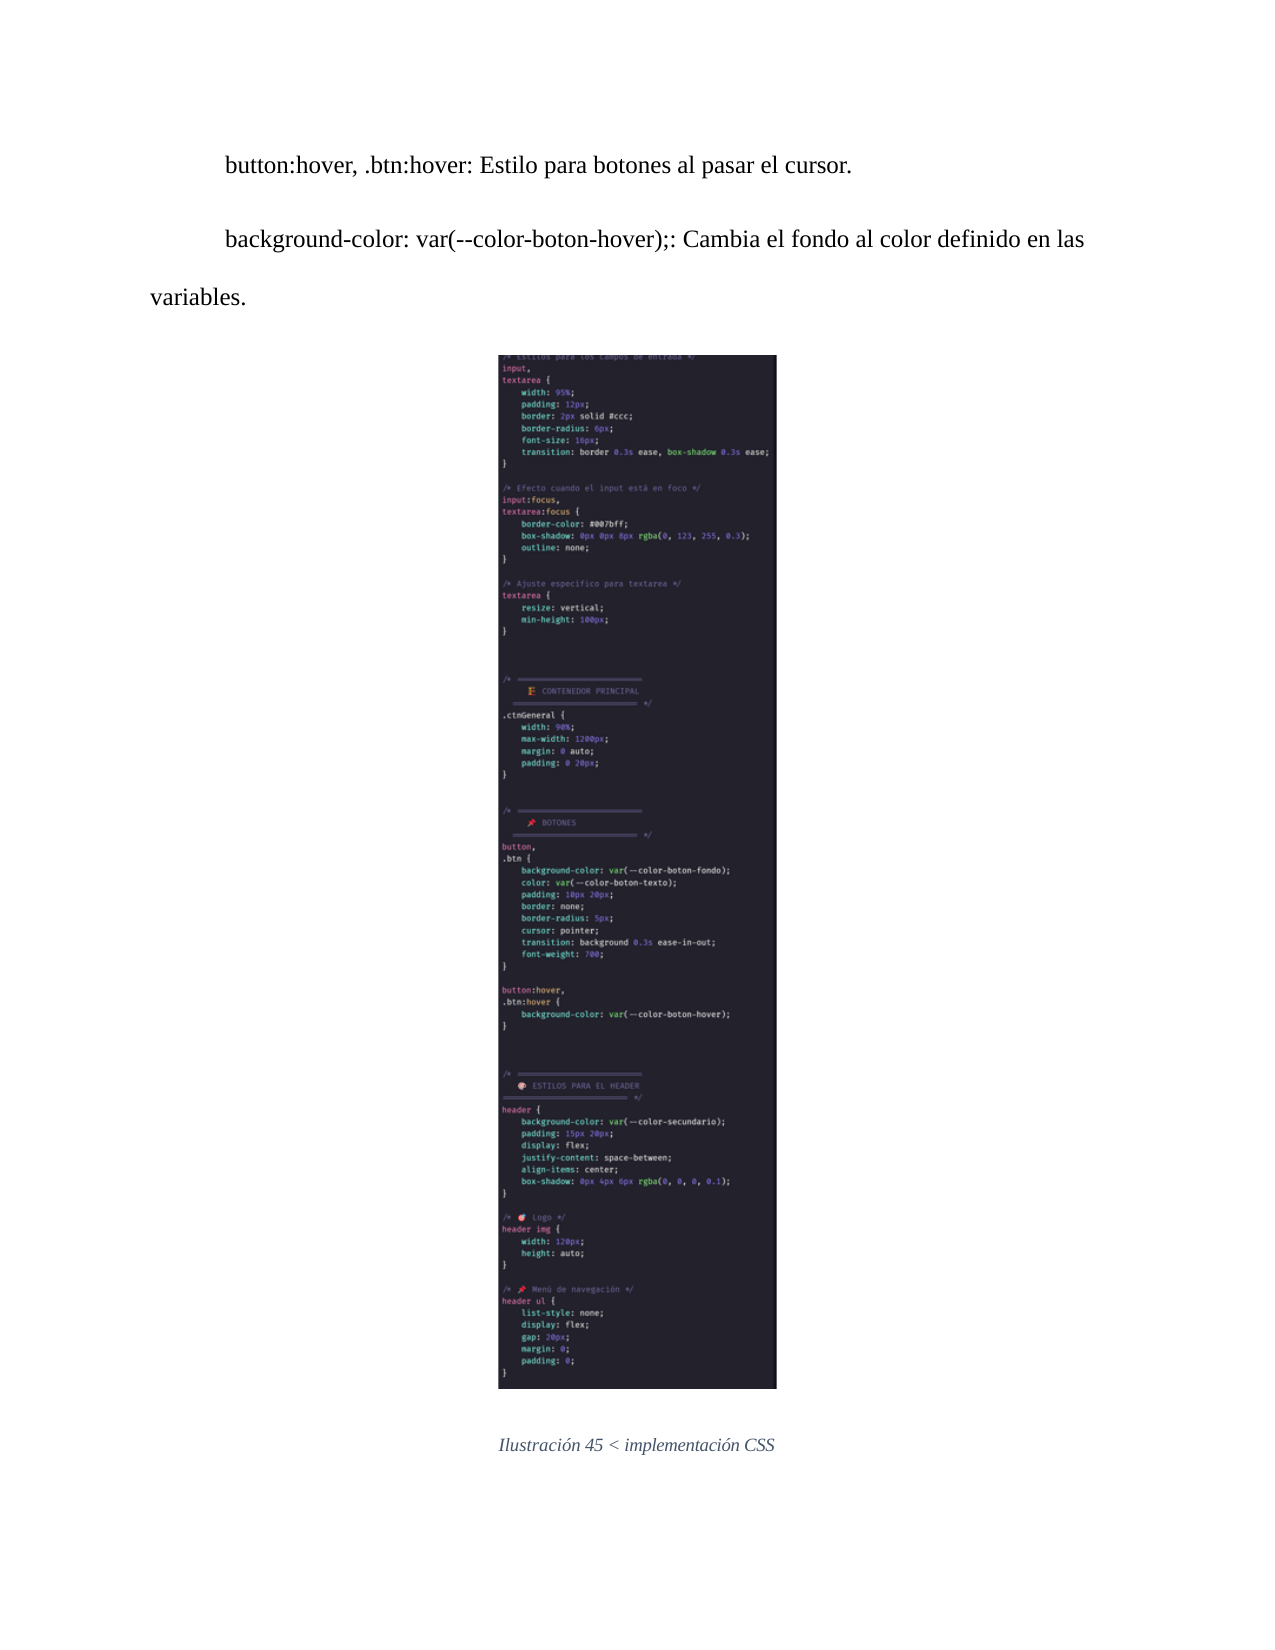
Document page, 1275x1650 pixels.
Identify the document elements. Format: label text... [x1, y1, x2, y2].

text Ilustración 45 < implementación CSS [150, 1434, 1125, 1455]
picture [498, 355, 777, 1389]
text background-color: var(--color-boton-hover);: Cambia el fondo al color definido en las variables. [150, 224, 1125, 310]
text button:hover, .btn:hover: Estilo para botones al pasar el cursor. [150, 150, 1125, 179]
